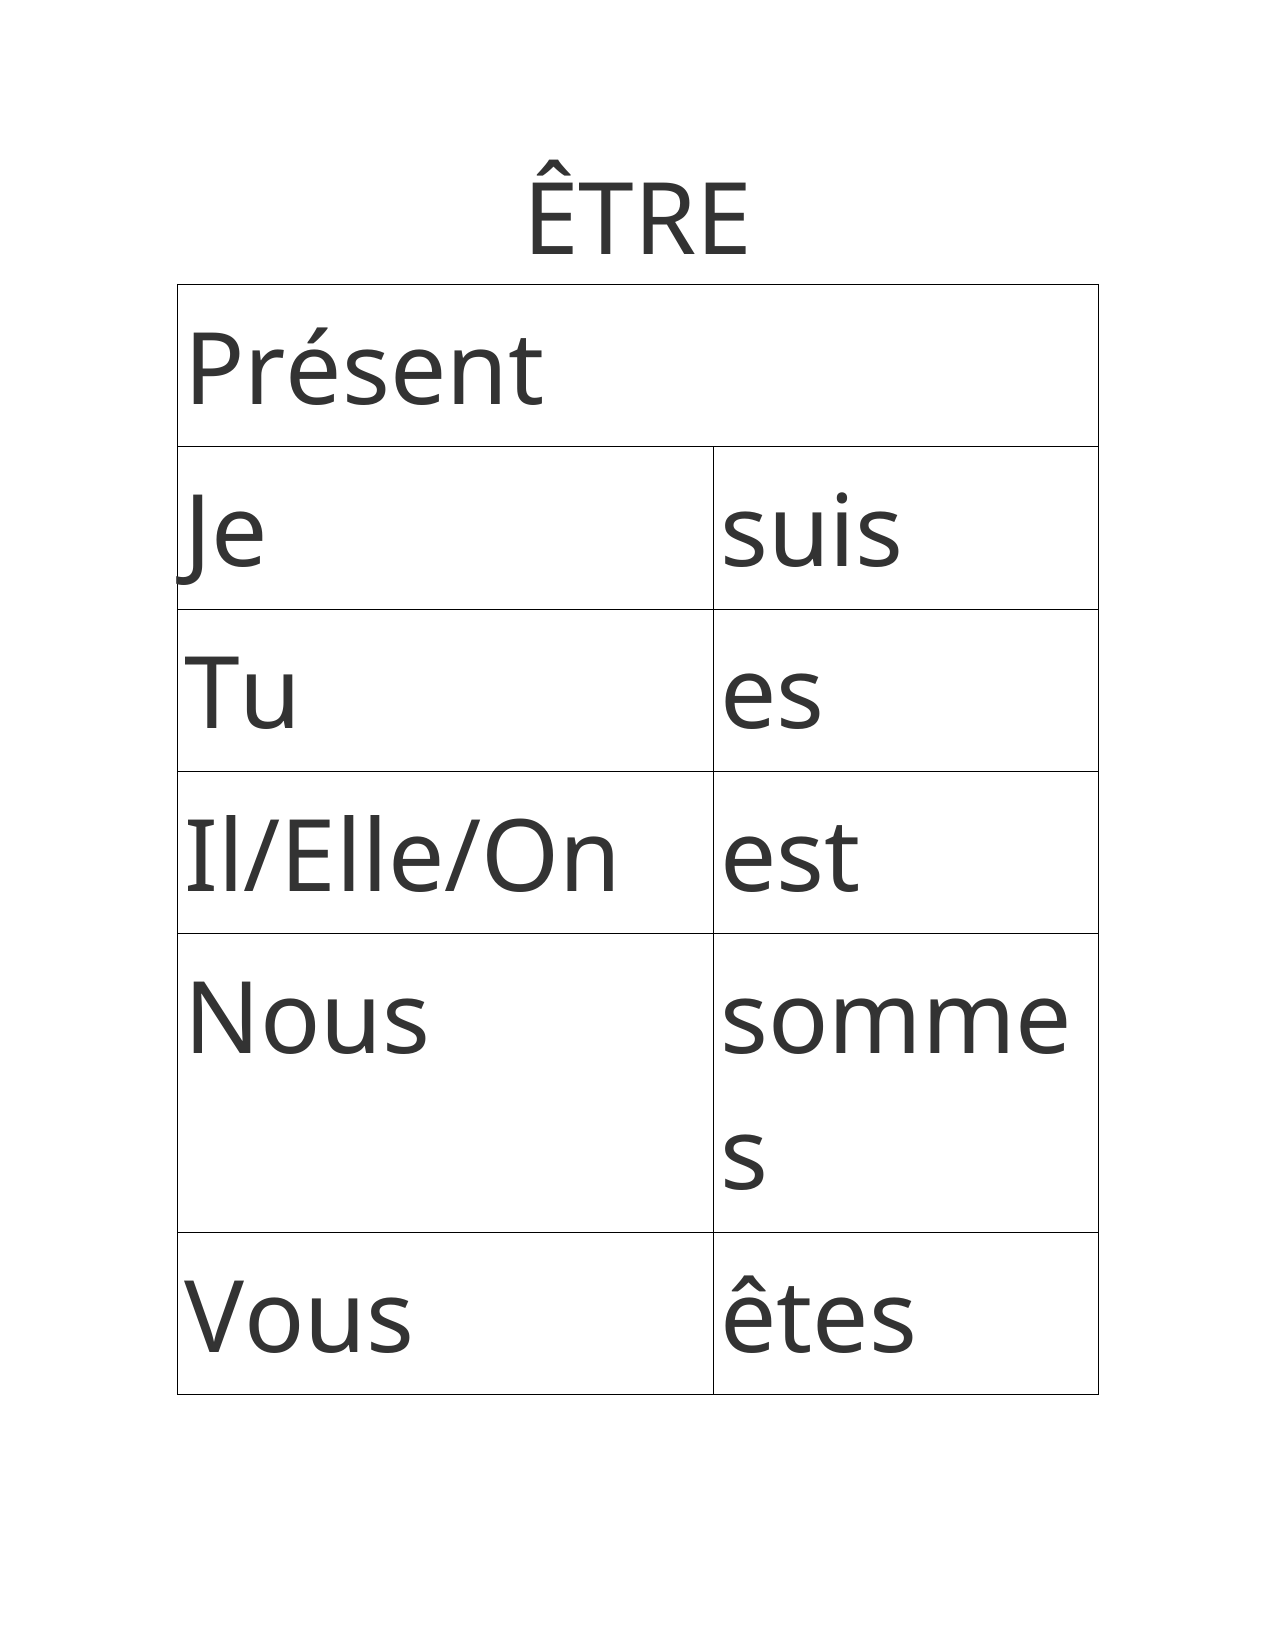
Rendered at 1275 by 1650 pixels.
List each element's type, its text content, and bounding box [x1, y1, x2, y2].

table_cell suis [714, 447, 1098, 608]
table_cell es [714, 610, 1098, 771]
table_header Présent [178, 285, 1098, 446]
table_cell Vous [178, 1233, 713, 1394]
table_cell Il/Elle/On [178, 772, 713, 933]
table_cell Nous [178, 934, 713, 1232]
table_cell sommes [714, 934, 1098, 1232]
table_cell êtes [714, 1233, 1098, 1394]
table_cell est [714, 772, 1098, 933]
text être [177, 148, 1098, 284]
table_cell Je [178, 447, 713, 608]
table_cell Tu [178, 610, 713, 771]
